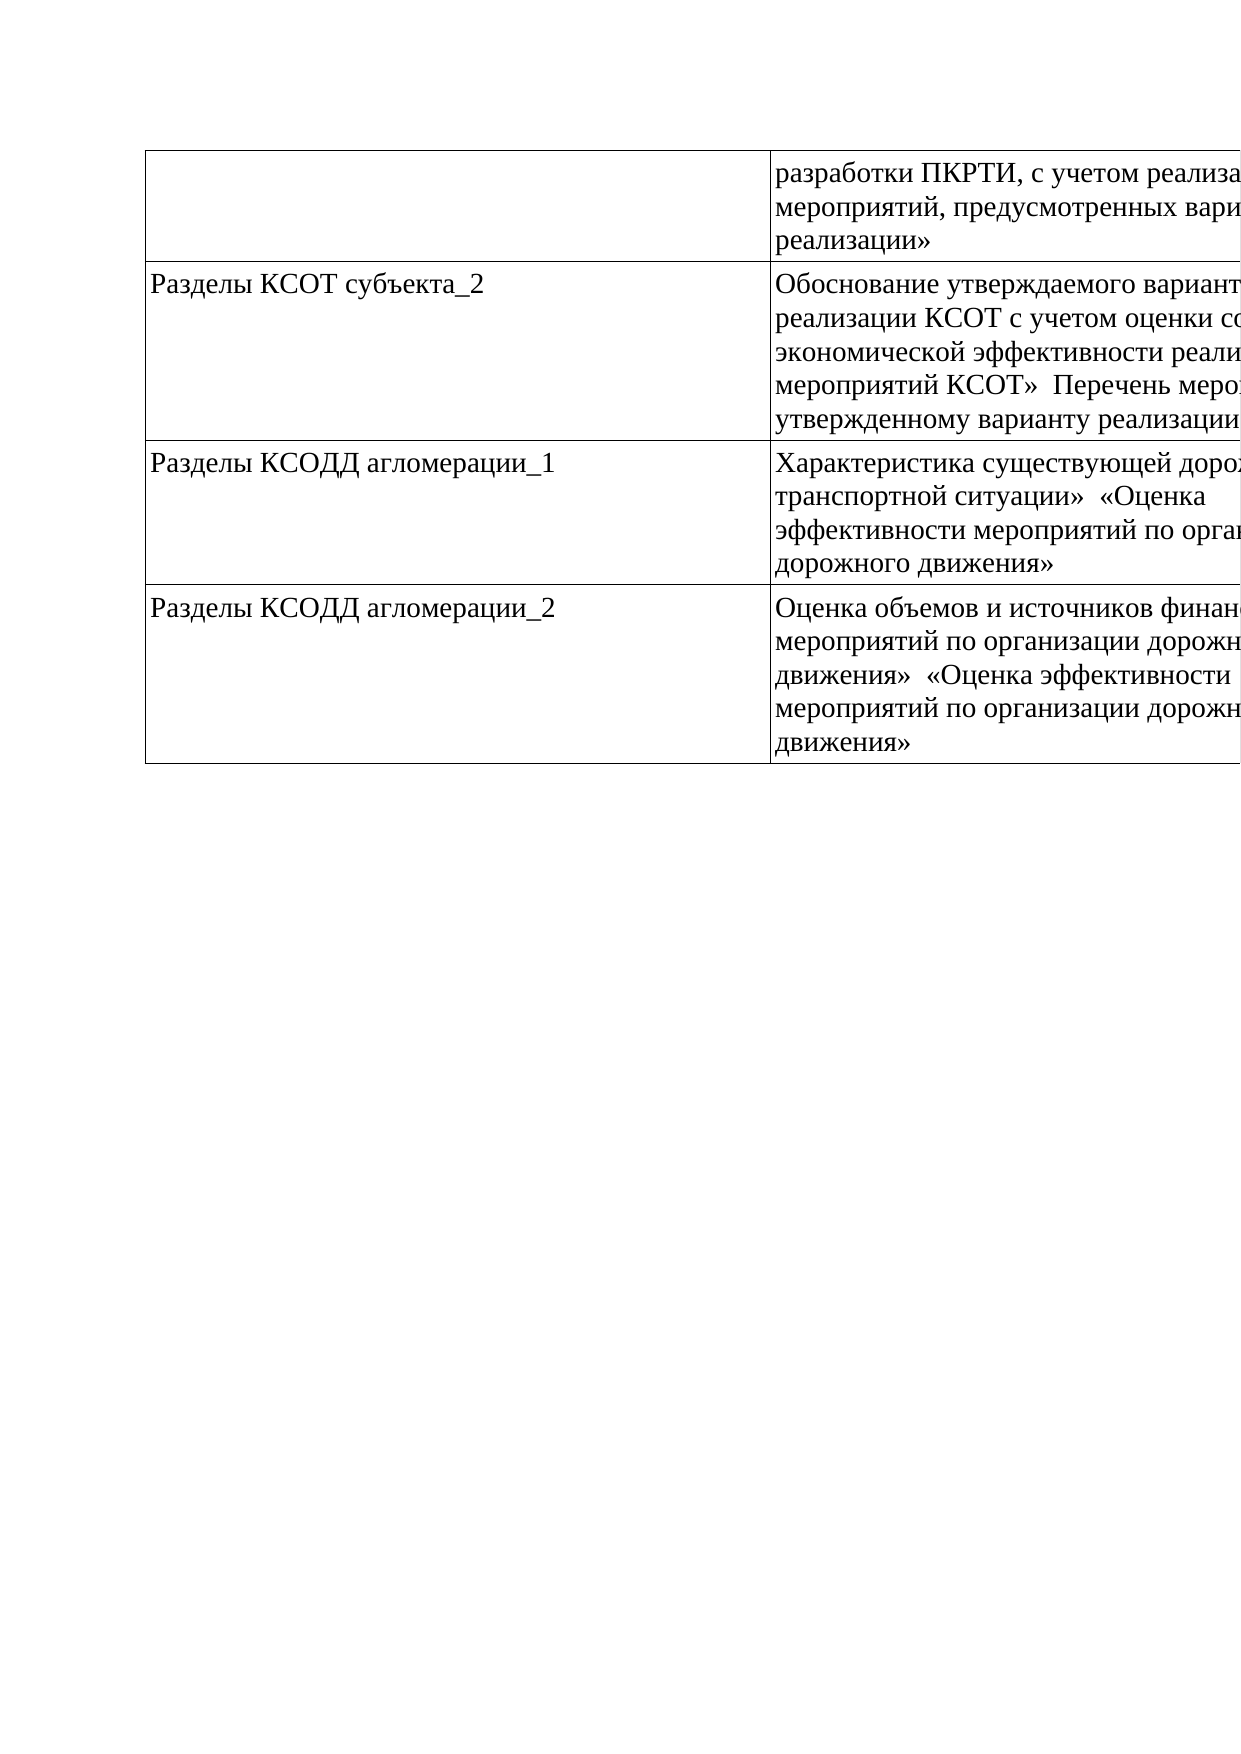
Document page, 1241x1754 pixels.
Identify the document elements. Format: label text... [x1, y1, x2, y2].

table_cell Разделы КСОДД агломерации_1 [146, 441, 770, 584]
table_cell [771, 151, 1240, 261]
table_cell Оценка объемов и источников финансирования мероприятий по организации дорожного движения» «Оценка эффективности мероприятий по организации дорожного движения» [771, 585, 1240, 763]
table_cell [146, 151, 770, 261]
table_cell Разделы КСОДД агломерации_2 [146, 585, 770, 763]
table_cell Разделы КСОТ субъекта_2 [146, 262, 770, 439]
table_cell Характеристика существующей дорожно-транспортной ситуации» «Оценка эффективности мероприятий по организации дорожного движения» [771, 441, 1240, 584]
table_cell Обоснование утверждаемого варианта реализации КСОТ с учетом оценки социально-экономической эффективности реализации мероприятий КСОТ» Перечень мероприятий по утвержденному варианту реализации КСОТ [771, 262, 1240, 439]
